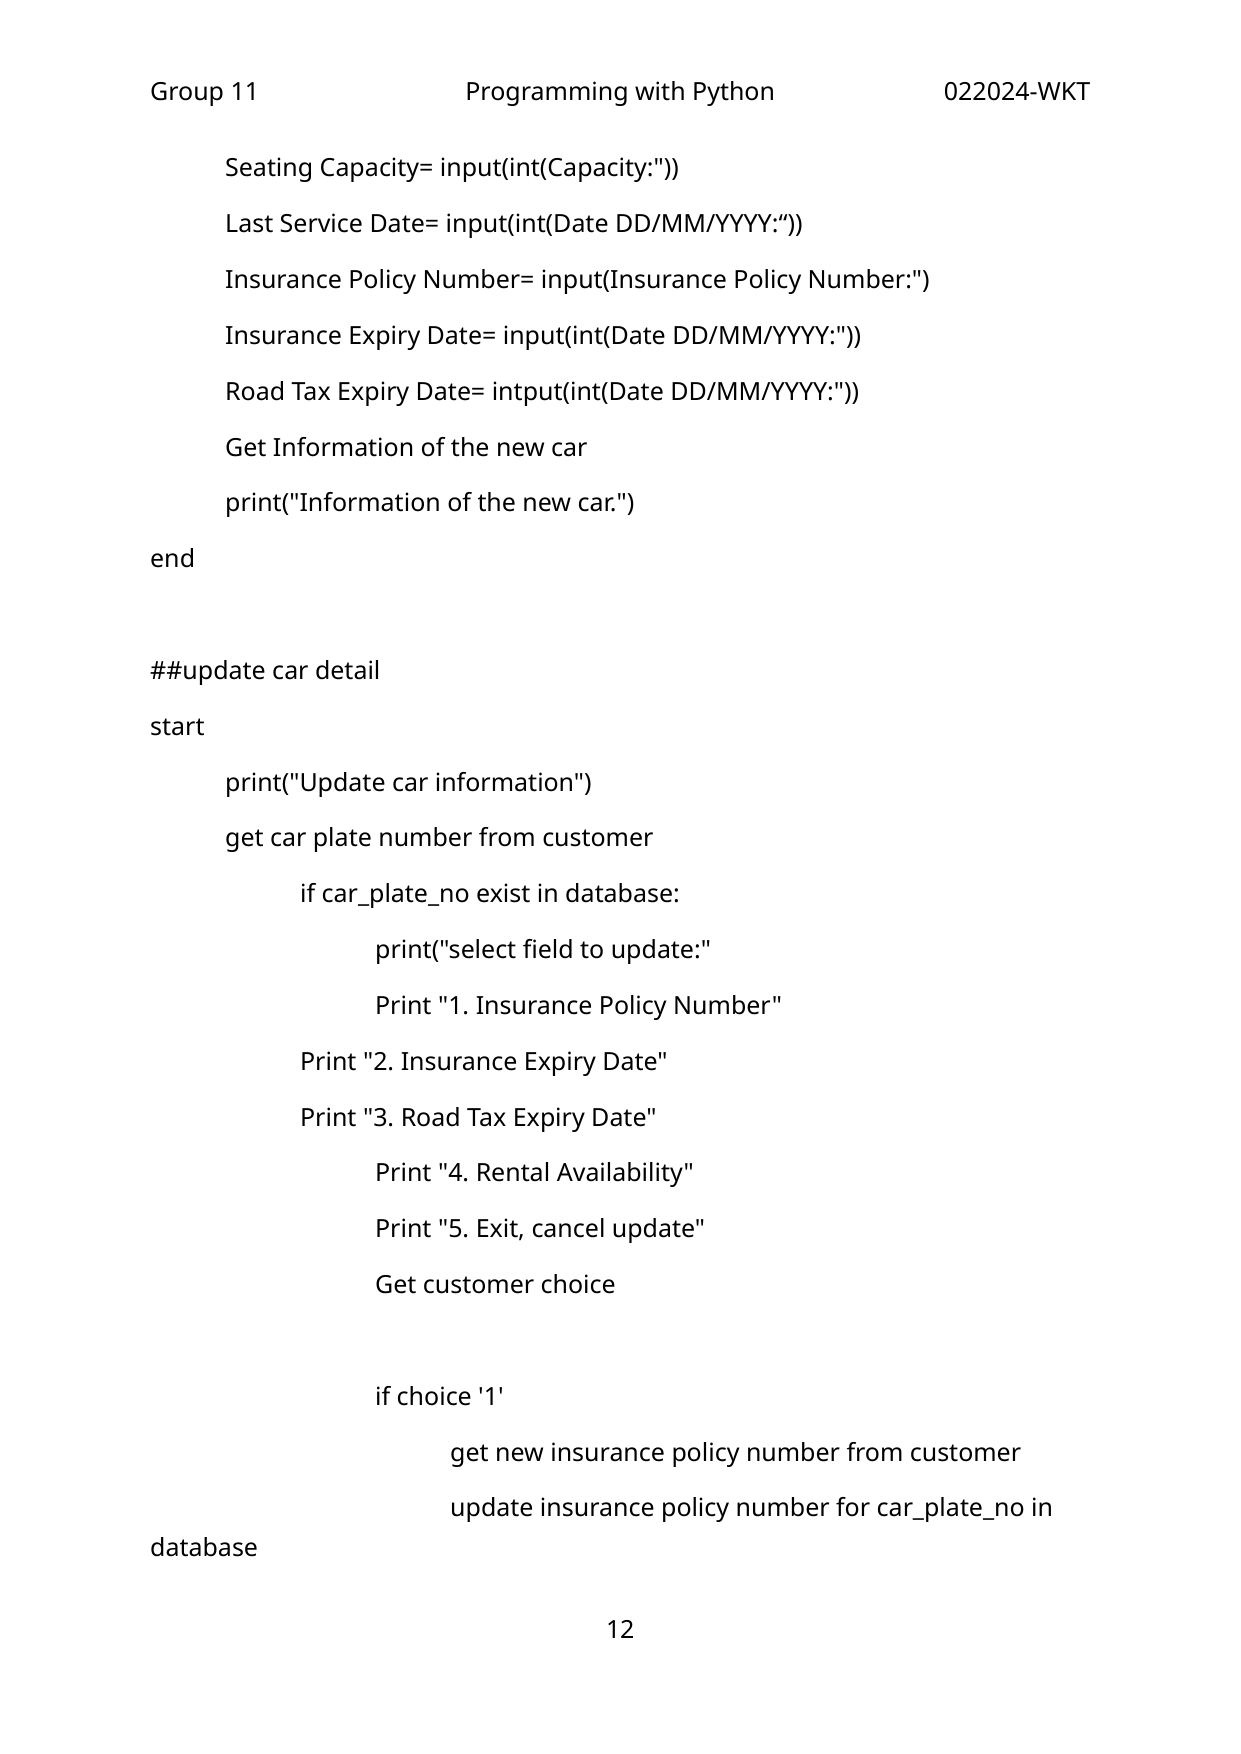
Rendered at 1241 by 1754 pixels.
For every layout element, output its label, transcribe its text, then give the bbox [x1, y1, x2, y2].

text Road Tax Expiry Date= intput(int(Date DD/MM/YYYY:")) [150, 373, 1090, 407]
text print("Information of the new car.") [150, 485, 1090, 519]
text if car_plate_no exist in database: [150, 876, 1090, 910]
text Insurance Expiry Date= input(int(Date DD/MM/YYYY:")) [150, 317, 1090, 352]
text print("Update car information") [150, 764, 1090, 798]
text print("select field to update:" [150, 932, 1090, 966]
text Print "2. Insurance Expiry Date" [150, 1043, 1090, 1077]
text get new insurance policy number from customer [150, 1434, 1090, 1468]
text start [150, 708, 1090, 742]
text if choice '1' [150, 1378, 1090, 1412]
text end [150, 541, 1090, 575]
text Print "3. Road Tax Expiry Date" [150, 1099, 1090, 1133]
text Last Service Date= input(int(Date DD/MM/YYYY:“)) [150, 206, 1090, 240]
text Insurance Policy Number= input(Insurance Policy Number:") [150, 262, 1090, 296]
text update insurance policy number for car_plate_no in database [150, 1490, 1090, 1563]
text get car plate number from customer [150, 820, 1090, 854]
text ##update car detail [150, 652, 1090, 687]
text Get customer choice [150, 1267, 1090, 1301]
text Seating Capacity= input(int(Capacity:")) [150, 150, 1090, 184]
text Print "5. Exit, cancel update" [150, 1211, 1090, 1245]
text Get Information of the new car [150, 429, 1090, 463]
text Print "1. Insurance Policy Number" [150, 987, 1090, 1022]
text Print "4. Rental Availability" [150, 1155, 1090, 1189]
